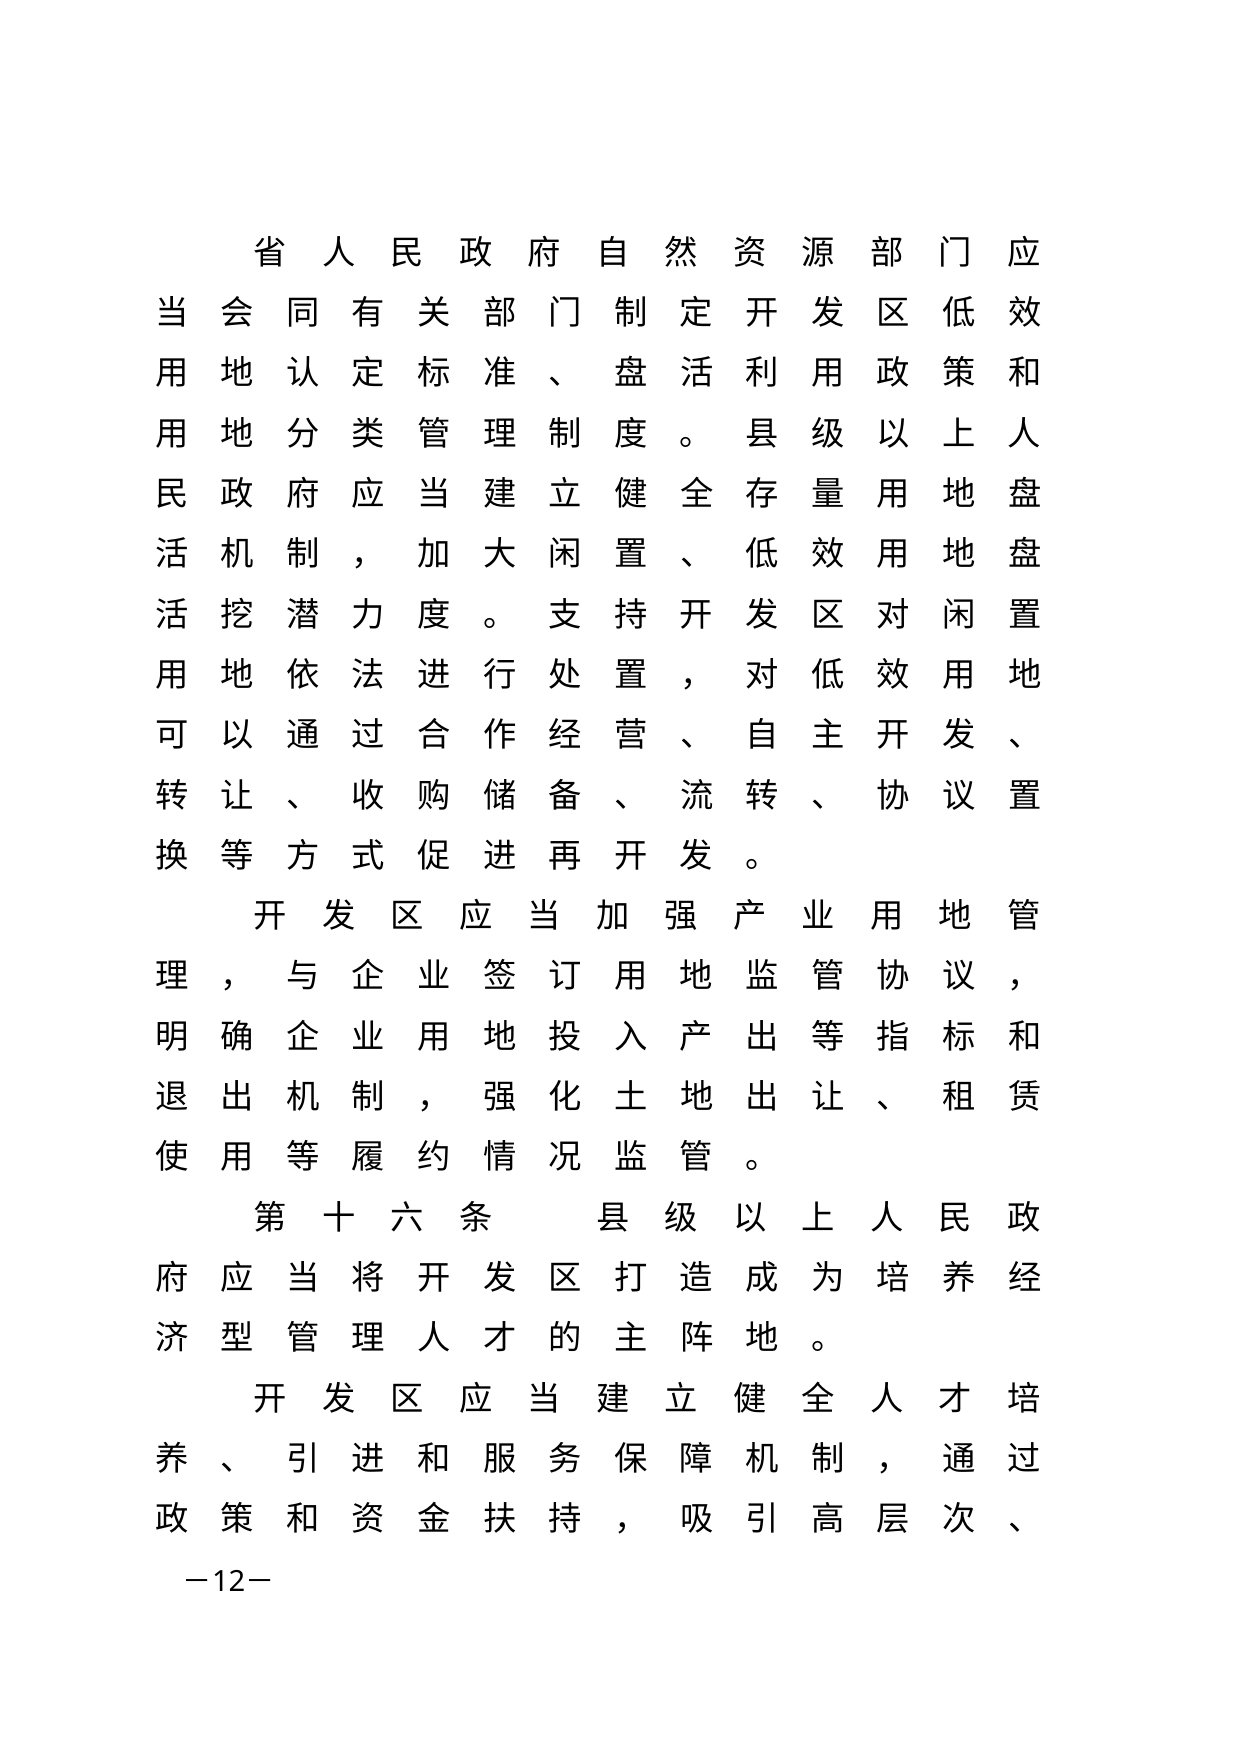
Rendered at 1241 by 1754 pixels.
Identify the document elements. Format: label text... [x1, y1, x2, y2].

text 省人民政府自然资源部门应当会同有关部门制定开发区低效用地认定标准、盘活利用政策和用地分类管理制度。县级以上人民政府应当建立健全存量用地盘活机制，加大闲置、低效用地盘活挖潜力度。支持开发区对闲置用地依法进行处置，对低效用地可以通过合作经营、自主开发、转让、收购储备、流转、协议置换等方式促进再开发。 [155, 219, 1073, 883]
text 第十六条 县级以上人民政府应当将开发区打造成为培养经济型管理人才的主阵地。 [155, 1184, 1073, 1365]
text 开发区应当加强产业用地管理，与企业签订用地监管协议，明确企业用地投入产出等指标和退出机制，强化土地出让、租赁使用等履约情况监管。 [155, 883, 1073, 1184]
